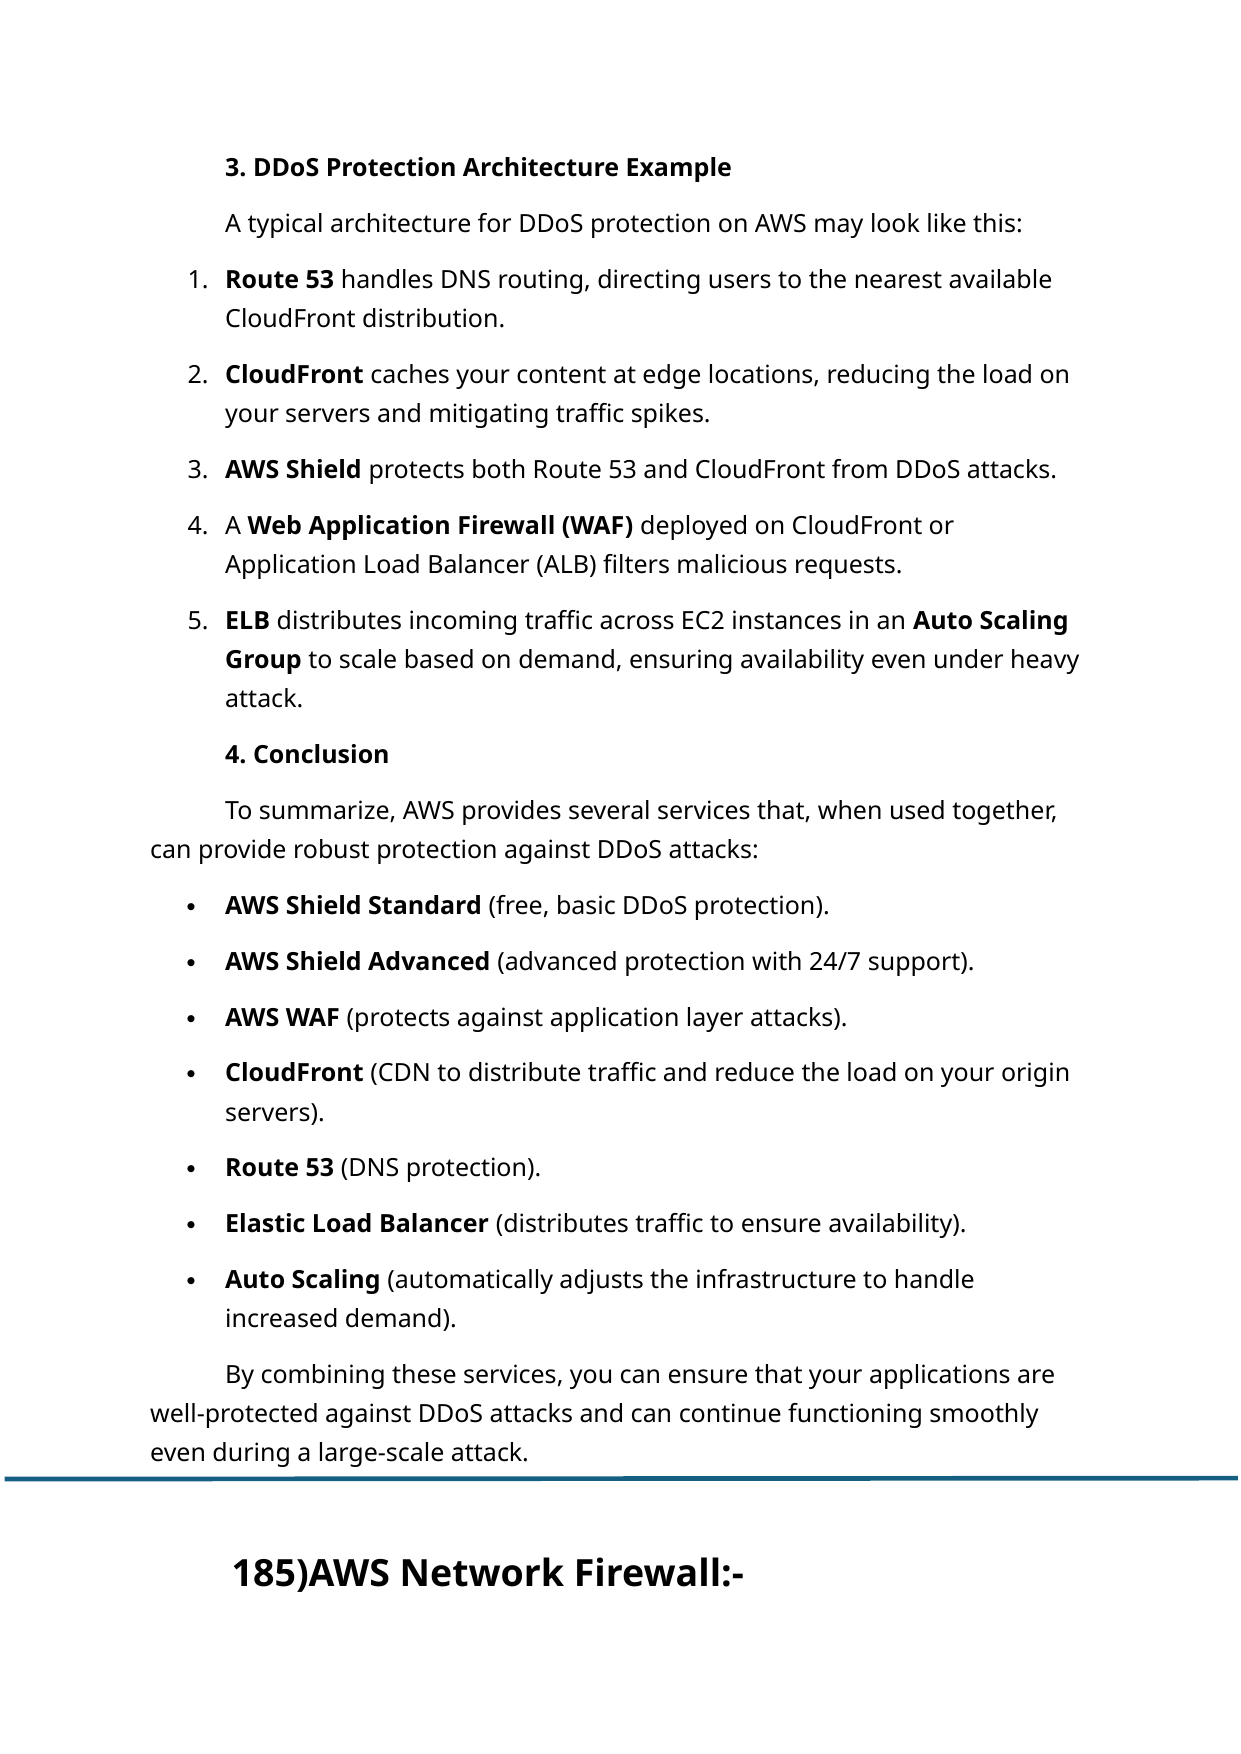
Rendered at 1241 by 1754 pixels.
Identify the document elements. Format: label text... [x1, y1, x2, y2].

list Auto Scaling (automatically adjusts the infrastructure to handle increased demand). [187, 1262, 1090, 1335]
text 3. DDoS Protection Architecture Example [150, 150, 1090, 184]
text By combining these services, you can ensure that your applications are well-protected against DDoS attacks and can continue functioning smoothly even during a large-scale attack. [150, 1357, 1090, 1469]
text A typical architecture for DDoS protection on AWS may look like this: [150, 206, 1090, 240]
list Route 53 (DNS protection). [187, 1150, 1090, 1184]
list AWS Shield Standard (free, basic DDoS protection). [187, 887, 1090, 922]
text 4. Conclusion [150, 737, 1090, 771]
list AWS Shield Advanced (advanced protection with 24/7 support). [187, 943, 1090, 977]
list Elastic Load Balancer (distributes traffic to ensure availability). [187, 1206, 1090, 1240]
list AWS Shield protects both Route 53 and CloudFront from DDoS attacks. [187, 452, 1090, 486]
list Route 53 handles DNS routing, directing users to the nearest available CloudFront distribution. [187, 262, 1090, 335]
list CloudFront caches your content at edge locations, reducing the load on your servers and mitigating traffic spikes. [187, 357, 1090, 430]
list A Web Application Firewall (WAF) deployed on CloudFront or Application Load Balancer (ALB) filters malicious requests. [187, 507, 1090, 581]
list AWS WAF (protects against application layer attacks). [187, 999, 1090, 1033]
text To summarize, AWS provides several services that, when used together, can provide robust protection against DDoS attacks: [150, 792, 1090, 866]
list ELB distributes incoming traffic across EC2 instances in an Auto Scaling Group to scale based on demand, ensuring availability even under heavy attack. [187, 602, 1090, 715]
list CloudFront (CDN to distribute traffic and reduce the load on your origin servers). [187, 1055, 1090, 1128]
text 185)AWS Network Firewall:- [150, 1547, 1090, 1598]
